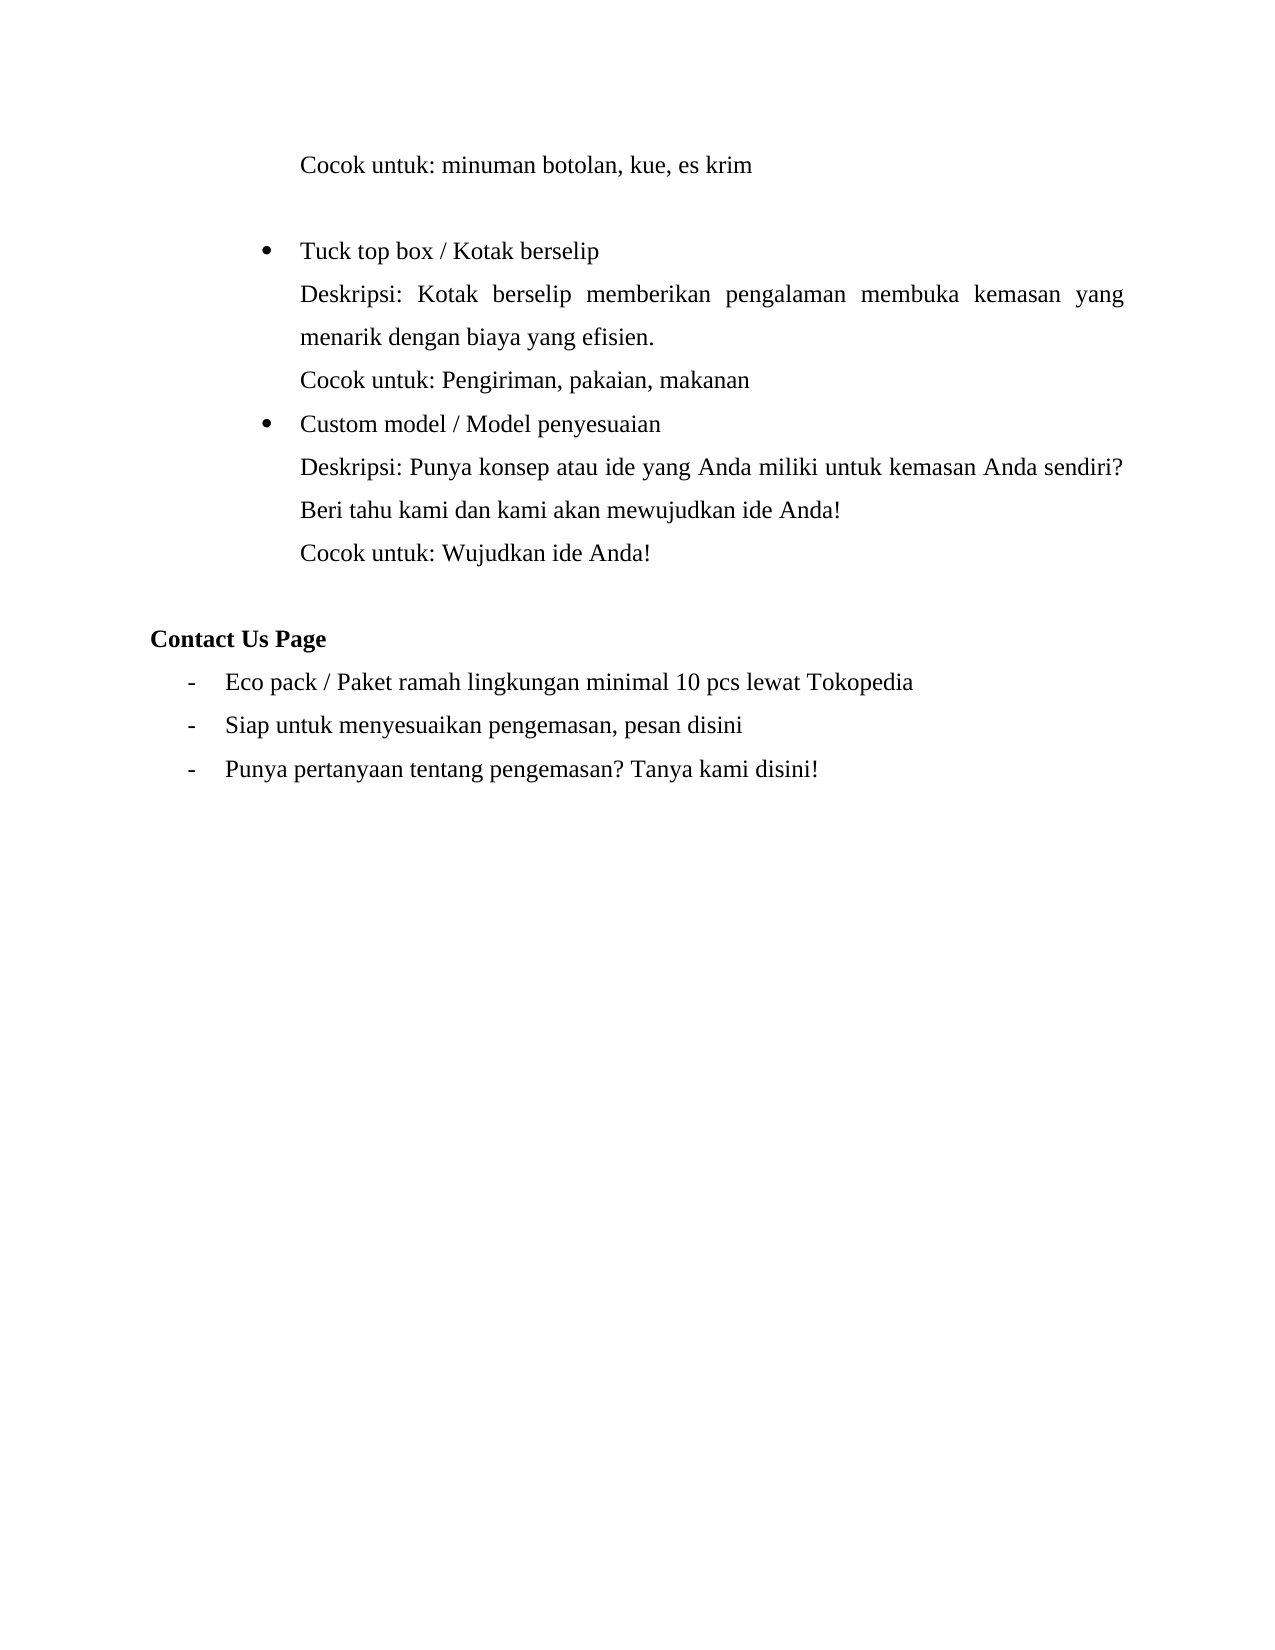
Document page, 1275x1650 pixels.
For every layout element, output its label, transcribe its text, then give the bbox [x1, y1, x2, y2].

list Cocok untuk: Pengiriman, pakaian, makanan [300, 366, 1125, 394]
list Deskripsi: Punya konsep atau ide yang Anda miliki untuk kemasan Anda sendiri? Beri tahu kami dan kami akan mewujudkan ide Anda! [300, 452, 1125, 524]
list Punya pertanyaan tentang pengemasan? Tanya kami disini! [187, 754, 1125, 782]
list Contact Us Page [150, 624, 1125, 653]
list Deskripsi: Kotak berselip memberikan pengalaman membuka kemasan yang menarik dengan biaya yang efisien. [300, 279, 1125, 351]
list Cocok untuk: minuman botolan, kue, es krim [300, 150, 1125, 179]
list Eco pack / Paket ramah lingkungan minimal 10 pcs lewat Tokopedia [187, 667, 1125, 696]
list Custom model / Model penyesuaian [262, 409, 1125, 437]
list Tuck top box / Kotak berselip [262, 236, 1125, 265]
list Cocok untuk: Wujudkan ide Anda! [300, 538, 1125, 567]
list Siap untuk menyesuaikan pengemasan, pesan disini [187, 711, 1125, 739]
